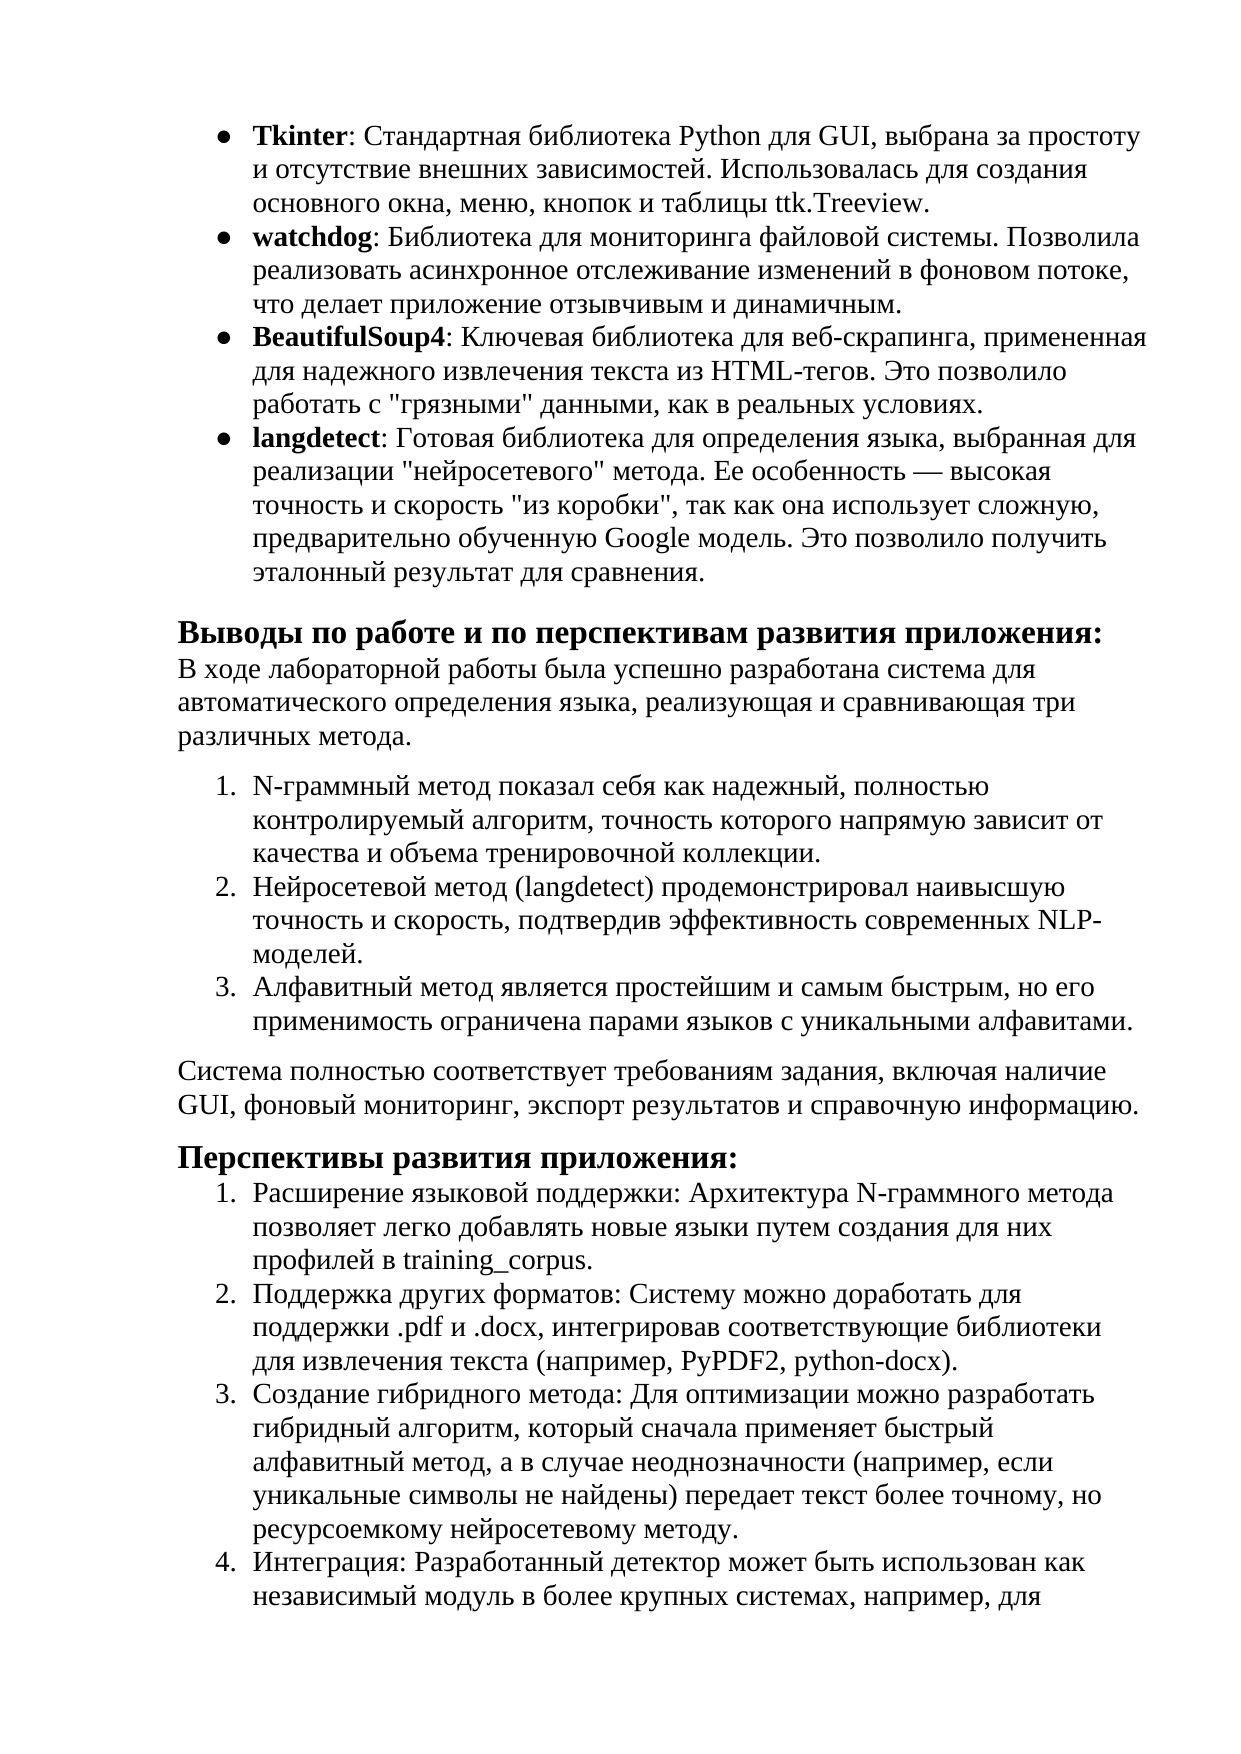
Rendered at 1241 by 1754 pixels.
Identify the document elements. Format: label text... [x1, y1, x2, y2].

list Tkinter: Стандартная библиотека Python для GUI, выбрана за простоту и отсутствие внешних зависимостей. Использовалась для создания основного окна, меню, кнопок и таблицы ttk.Treeview. [215, 118, 1152, 219]
list Алфавитный метод является простейшим и самым быстрым, но его применимость ограничена парами языков с уникальными алфавитами. [215, 969, 1152, 1037]
subtitle Перспективы развития приложения: [177, 1137, 1152, 1175]
list Создание гибридного метода: Для оптимизации можно разработать гибридный алгоритм, который сначала применяет быстрый алфавитный метод, а в случае неоднозначности (например, если уникальные символы не найдены) передает текст более точному, но ресурсоемкому нейросетевому методу. [215, 1377, 1152, 1544]
subtitle Выводы по работе и по перспективам развития приложения: [177, 613, 1152, 651]
text В ходе лабораторной работы была успешно разработана система для автоматического определения языка, реализующая и сравнивающая три различных метода. [177, 651, 1152, 752]
list langdetect: Готовая библиотека для определения языка, выбранная для реализации "нейросетевого" метода. Ее особенность — высокая точность и скорость "из коробки", так как она использует сложную, предварительно обученную Google модель. Это позволило получить эталонный результат для сравнения. [215, 420, 1152, 588]
list BeautifulSoup4: Ключевая библиотека для веб-скрапинга, примененная для надежного извлечения текста из HTML-тегов. Это позволило работать с "грязными" данными, как в реальных условиях. [215, 319, 1152, 420]
list watchdog: Библиотека для мониторинга файловой системы. Позволила реализовать асинхронное отслеживание изменений в фоновом потоке, что делает приложение отзывчивым и динамичным. [215, 219, 1152, 319]
list Поддержка других форматов: Систему можно доработать для поддержки .pdf и .docx, интегрировав соответствующие библиотеки для извлечения текста (например, PyPDF2, python-docx). [215, 1276, 1152, 1377]
list Нейросетевой метод (langdetect) продемонстрировал наивысшую точность и скорость, подтвердив эффективность современных NLP-моделей. [215, 869, 1152, 969]
list Расширение языковой поддержки: Архитектура N-граммного метода позволяет легко добавлять новые языки путем создания для них профилей в training_corpus. [215, 1175, 1152, 1276]
list N-граммный метод показал себя как надежный, полностью контролируемый алгоритм, точность которого напрямую зависит от качества и объема тренировочной коллекции. [215, 768, 1152, 869]
text Система полностью соответствует требованиям задания, включая наличие GUI, фоновый мониторинг, экспорт результатов и справочную информацию. [177, 1053, 1152, 1120]
